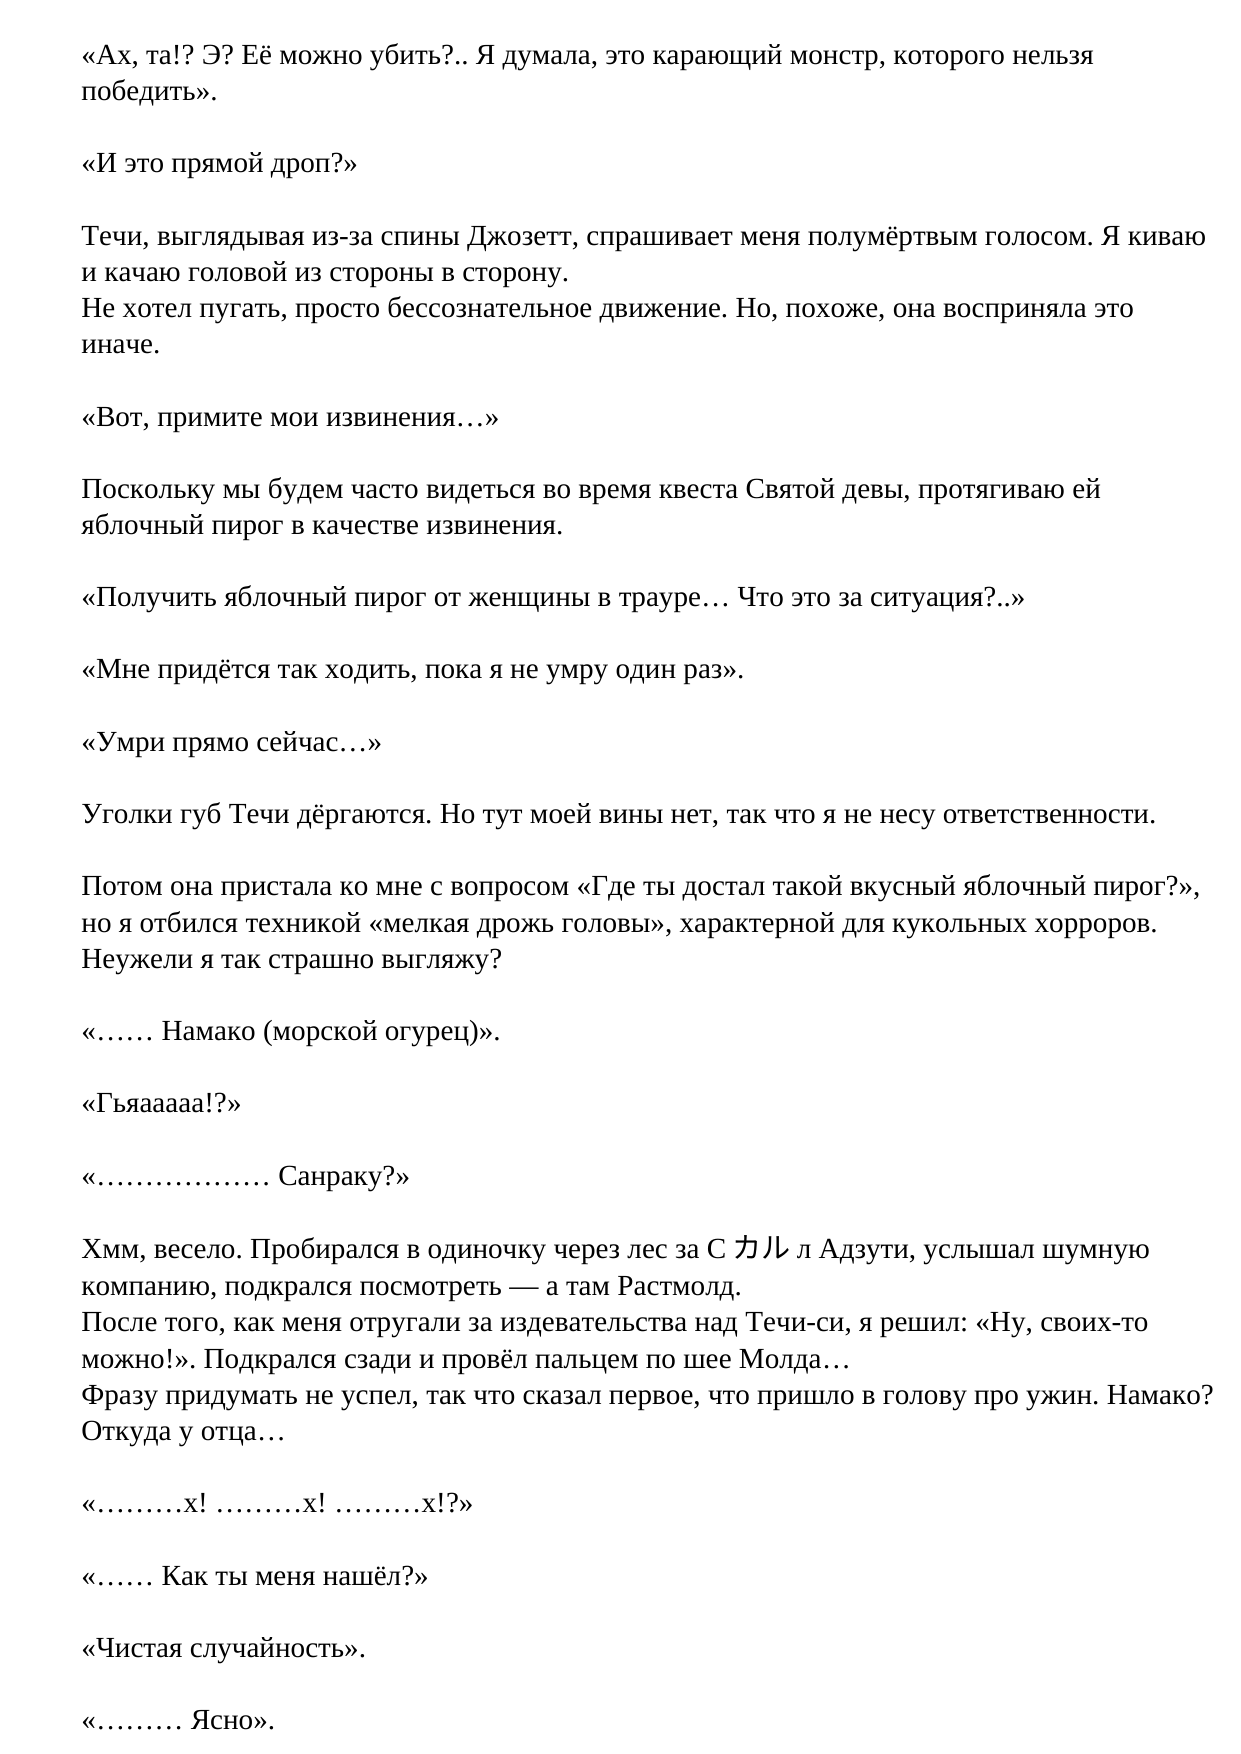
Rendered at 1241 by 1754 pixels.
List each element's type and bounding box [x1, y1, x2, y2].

text [81, 37, 1215, 1736]
